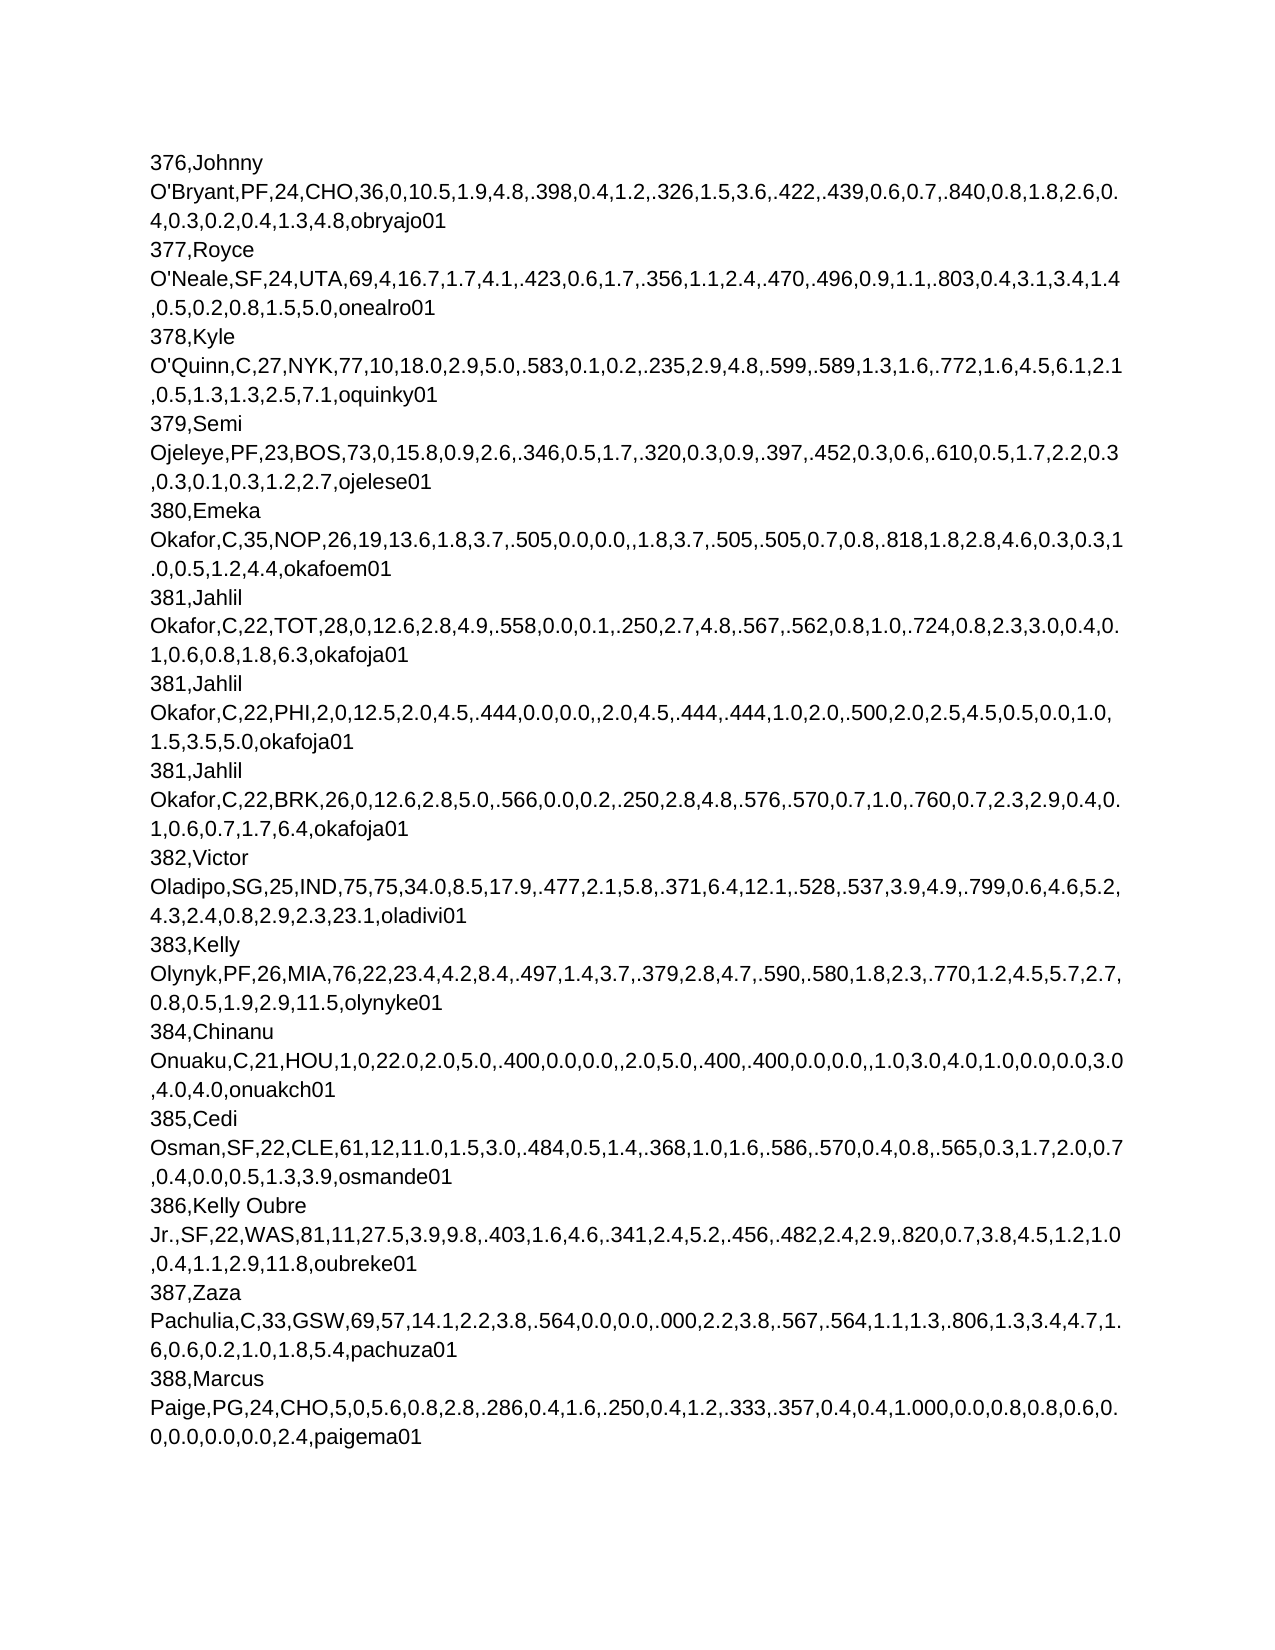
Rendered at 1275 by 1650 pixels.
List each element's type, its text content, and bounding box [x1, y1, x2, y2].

text 381,Jahlil Okafor,C,22,PHI,2,0,12.5,2.0,4.5,.444,0.0,0.0,,2.0,4.5,.444,.444,1.0,2.0,.500,2.0,2.5,4.5,0.5,0.0,1.0,1.5,3.5,5.0,okafoja01 [150, 671, 1125, 754]
text 381,Jahlil Okafor,C,22,BRK,26,0,12.6,2.8,5.0,.566,0.0,0.2,.250,2.8,4.8,.576,.570,0.7,1.0,.760,0.7,2.3,2.9,0.4,0.1,0.6,0.7,1.7,6.4,okafoja01 [150, 758, 1125, 841]
text 384,Chinanu Onuaku,C,21,HOU,1,0,22.0,2.0,5.0,.400,0.0,0.0,,2.0,5.0,.400,.400,0.0,0.0,,1.0,3.0,4.0,1.0,0.0,0.0,3.0,4.0,4.0,onuakch01 [150, 1019, 1125, 1102]
text 381,Jahlil Okafor,C,22,TOT,28,0,12.6,2.8,4.9,.558,0.0,0.1,.250,2.7,4.8,.567,.562,0.8,1.0,.724,0.8,2.3,3.0,0.4,0.1,0.6,0.8,1.8,6.3,okafoja01 [150, 584, 1125, 667]
text 386,Kelly Oubre Jr.,SF,22,WAS,81,11,27.5,3.9,9.8,.403,1.6,4.6,.341,2.4,5.2,.456,.482,2.4,2.9,.820,0.7,3.8,4.5,1.2,1.0,0.4,1.1,2.9,11.8,oubreke01 [150, 1192, 1125, 1276]
text 382,Victor Oladipo,SG,25,IND,75,75,34.0,8.5,17.9,.477,2.1,5.8,.371,6.4,12.1,.528,.537,3.9,4.9,.799,0.6,4.6,5.2,4.3,2.4,0.8,2.9,2.3,23.1,oladivi01 [150, 845, 1125, 928]
text 383,Kelly Olynyk,PF,26,MIA,76,22,23.4,4.2,8.4,.497,1.4,3.7,.379,2.8,4.7,.590,.580,1.8,2.3,.770,1.2,4.5,5.7,2.7,0.8,0.5,1.9,2.9,11.5,olynyke01 [150, 932, 1125, 1015]
text 376,Johnny O'Bryant,PF,24,CHO,36,0,10.5,1.9,4.8,.398,0.4,1.2,.326,1.5,3.6,.422,.439,0.6,0.7,.840,0.8,1.8,2.6,0.4,0.3,0.2,0.4,1.3,4.8,obryajo01 [150, 150, 1125, 233]
text 377,Royce O'Neale,SF,24,UTA,69,4,16.7,1.7,4.1,.423,0.6,1.7,.356,1.1,2.4,.470,.496,0.9,1.1,.803,0.4,3.1,3.4,1.4,0.5,0.2,0.8,1.5,5.0,onealro01 [150, 237, 1125, 320]
text 385,Cedi Osman,SF,22,CLE,61,12,11.0,1.5,3.0,.484,0.5,1.4,.368,1.0,1.6,.586,.570,0.4,0.8,.565,0.3,1.7,2.0,0.7,0.4,0.0,0.5,1.3,3.9,osmande01 [150, 1106, 1125, 1189]
text 380,Emeka Okafor,C,35,NOP,26,19,13.6,1.8,3.7,.505,0.0,0.0,,1.8,3.7,.505,.505,0.7,0.8,.818,1.8,2.8,4.6,0.3,0.3,1.0,0.5,1.2,4.4,okafoem01 [150, 497, 1125, 581]
text 378,Kyle O'Quinn,C,27,NYK,77,10,18.0,2.9,5.0,.583,0.1,0.2,.235,2.9,4.8,.599,.589,1.3,1.6,.772,1.6,4.5,6.1,2.1,0.5,1.3,1.3,2.5,7.1,oquinky01 [150, 324, 1125, 407]
text 379,Semi Ojeleye,PF,23,BOS,73,0,15.8,0.9,2.6,.346,0.5,1.7,.320,0.3,0.9,.397,.452,0.3,0.6,.610,0.5,1.7,2.2,0.3,0.3,0.1,0.3,1.2,2.7,ojelese01 [150, 411, 1125, 494]
text 387,Zaza Pachulia,C,33,GSW,69,57,14.1,2.2,3.8,.564,0.0,0.0,.000,2.2,3.8,.567,.564,1.1,1.3,.806,1.3,3.4,4.7,1.6,0.6,0.2,1.0,1.8,5.4,pachuza01 [150, 1279, 1125, 1362]
text 388,Marcus Paige,PG,24,CHO,5,0,5.6,0.8,2.8,.286,0.4,1.6,.250,0.4,1.2,.333,.357,0.4,0.4,1.000,0.0,0.8,0.8,0.6,0.0,0.0,0.0,0.0,2.4,paigema01 [150, 1366, 1125, 1449]
